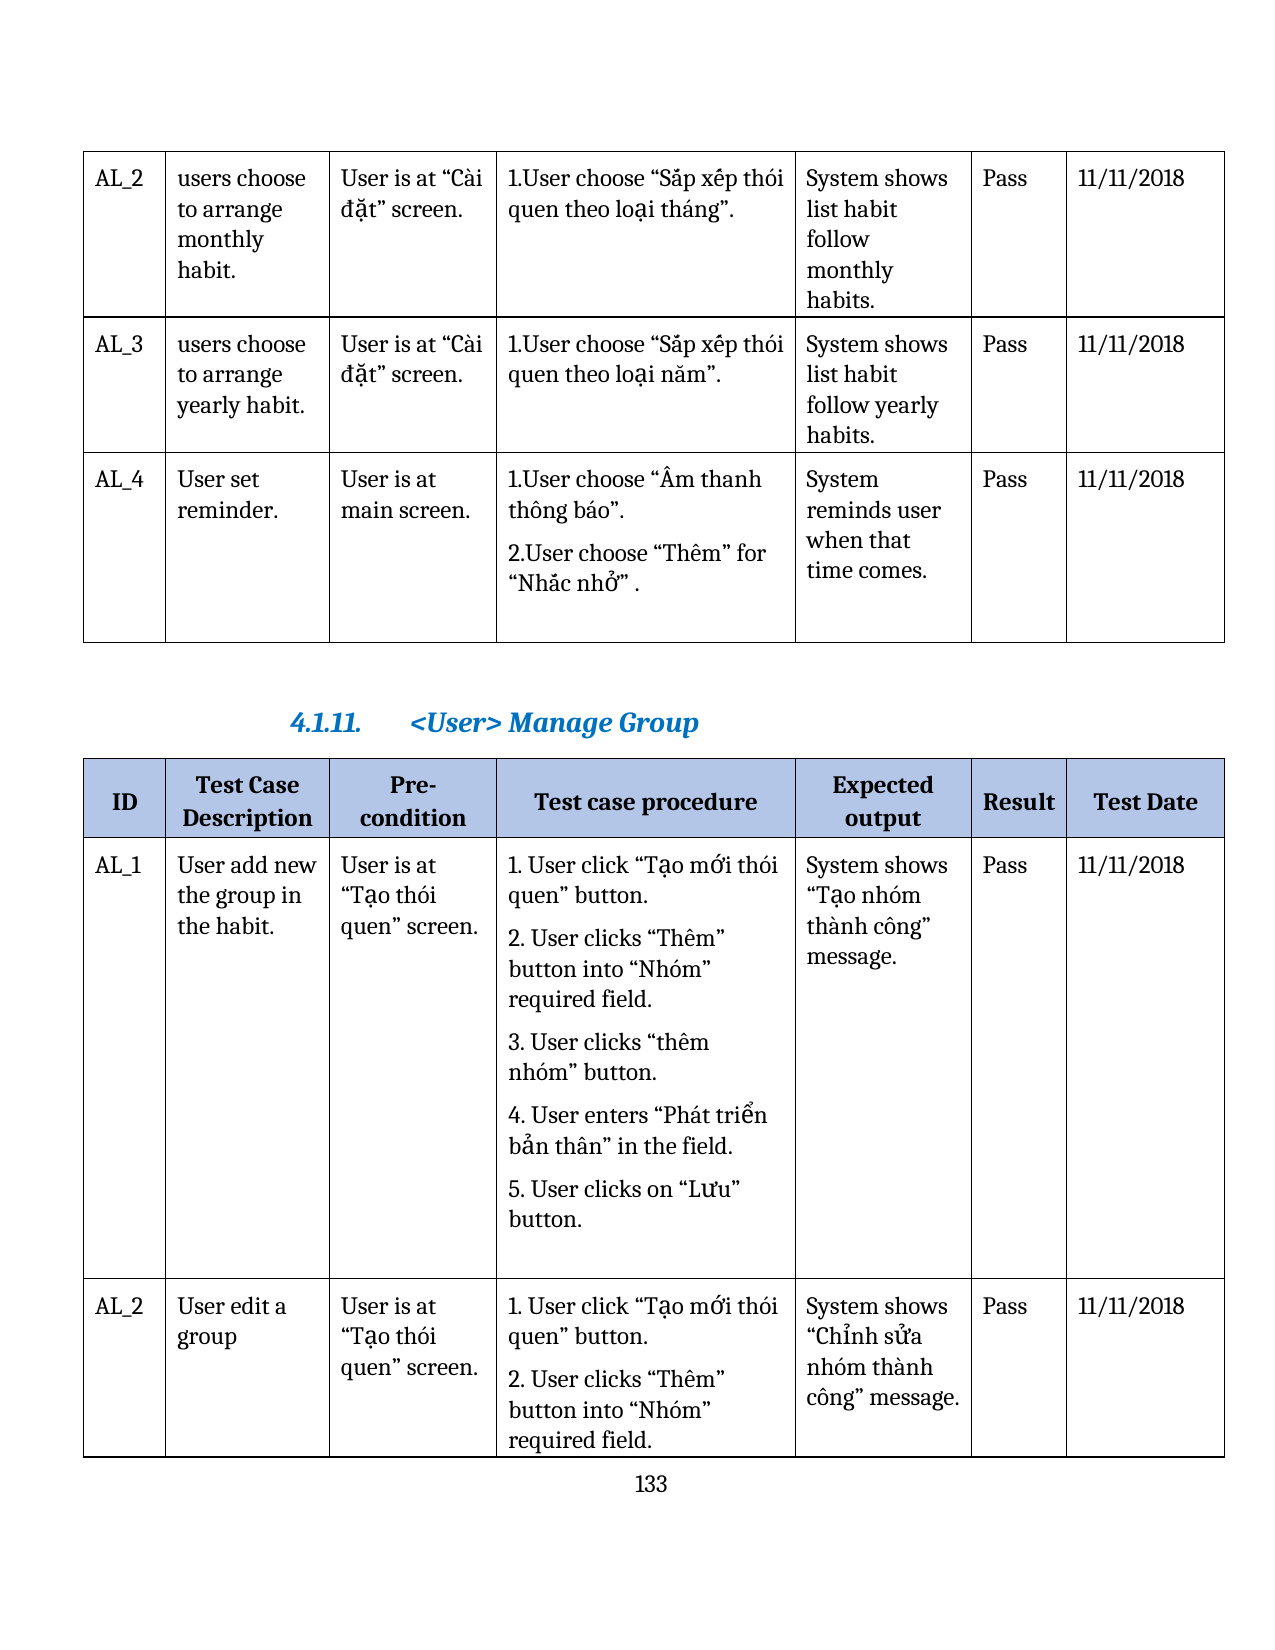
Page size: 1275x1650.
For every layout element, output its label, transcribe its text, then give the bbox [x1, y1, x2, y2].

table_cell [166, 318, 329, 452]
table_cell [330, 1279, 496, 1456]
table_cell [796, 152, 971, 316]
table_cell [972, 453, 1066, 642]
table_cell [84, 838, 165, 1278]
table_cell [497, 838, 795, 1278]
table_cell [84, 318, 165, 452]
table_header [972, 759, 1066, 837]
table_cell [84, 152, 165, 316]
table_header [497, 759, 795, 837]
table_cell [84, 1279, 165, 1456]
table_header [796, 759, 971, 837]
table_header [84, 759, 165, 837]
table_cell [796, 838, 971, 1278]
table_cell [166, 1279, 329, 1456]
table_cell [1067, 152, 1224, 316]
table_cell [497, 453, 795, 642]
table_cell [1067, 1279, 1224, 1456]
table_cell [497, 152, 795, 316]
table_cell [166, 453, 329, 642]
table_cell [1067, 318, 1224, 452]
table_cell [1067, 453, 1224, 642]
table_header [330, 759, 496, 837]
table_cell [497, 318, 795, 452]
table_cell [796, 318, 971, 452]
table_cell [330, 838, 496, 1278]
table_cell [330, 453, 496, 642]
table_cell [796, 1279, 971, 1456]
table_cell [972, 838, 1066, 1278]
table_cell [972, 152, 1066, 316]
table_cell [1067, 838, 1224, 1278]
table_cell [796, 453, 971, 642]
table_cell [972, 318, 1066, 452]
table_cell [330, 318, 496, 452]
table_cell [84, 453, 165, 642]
list <User> Manage Group [290, 706, 1125, 739]
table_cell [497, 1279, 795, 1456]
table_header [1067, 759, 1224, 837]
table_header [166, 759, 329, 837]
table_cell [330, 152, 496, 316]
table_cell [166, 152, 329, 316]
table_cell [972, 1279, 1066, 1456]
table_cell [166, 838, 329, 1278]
